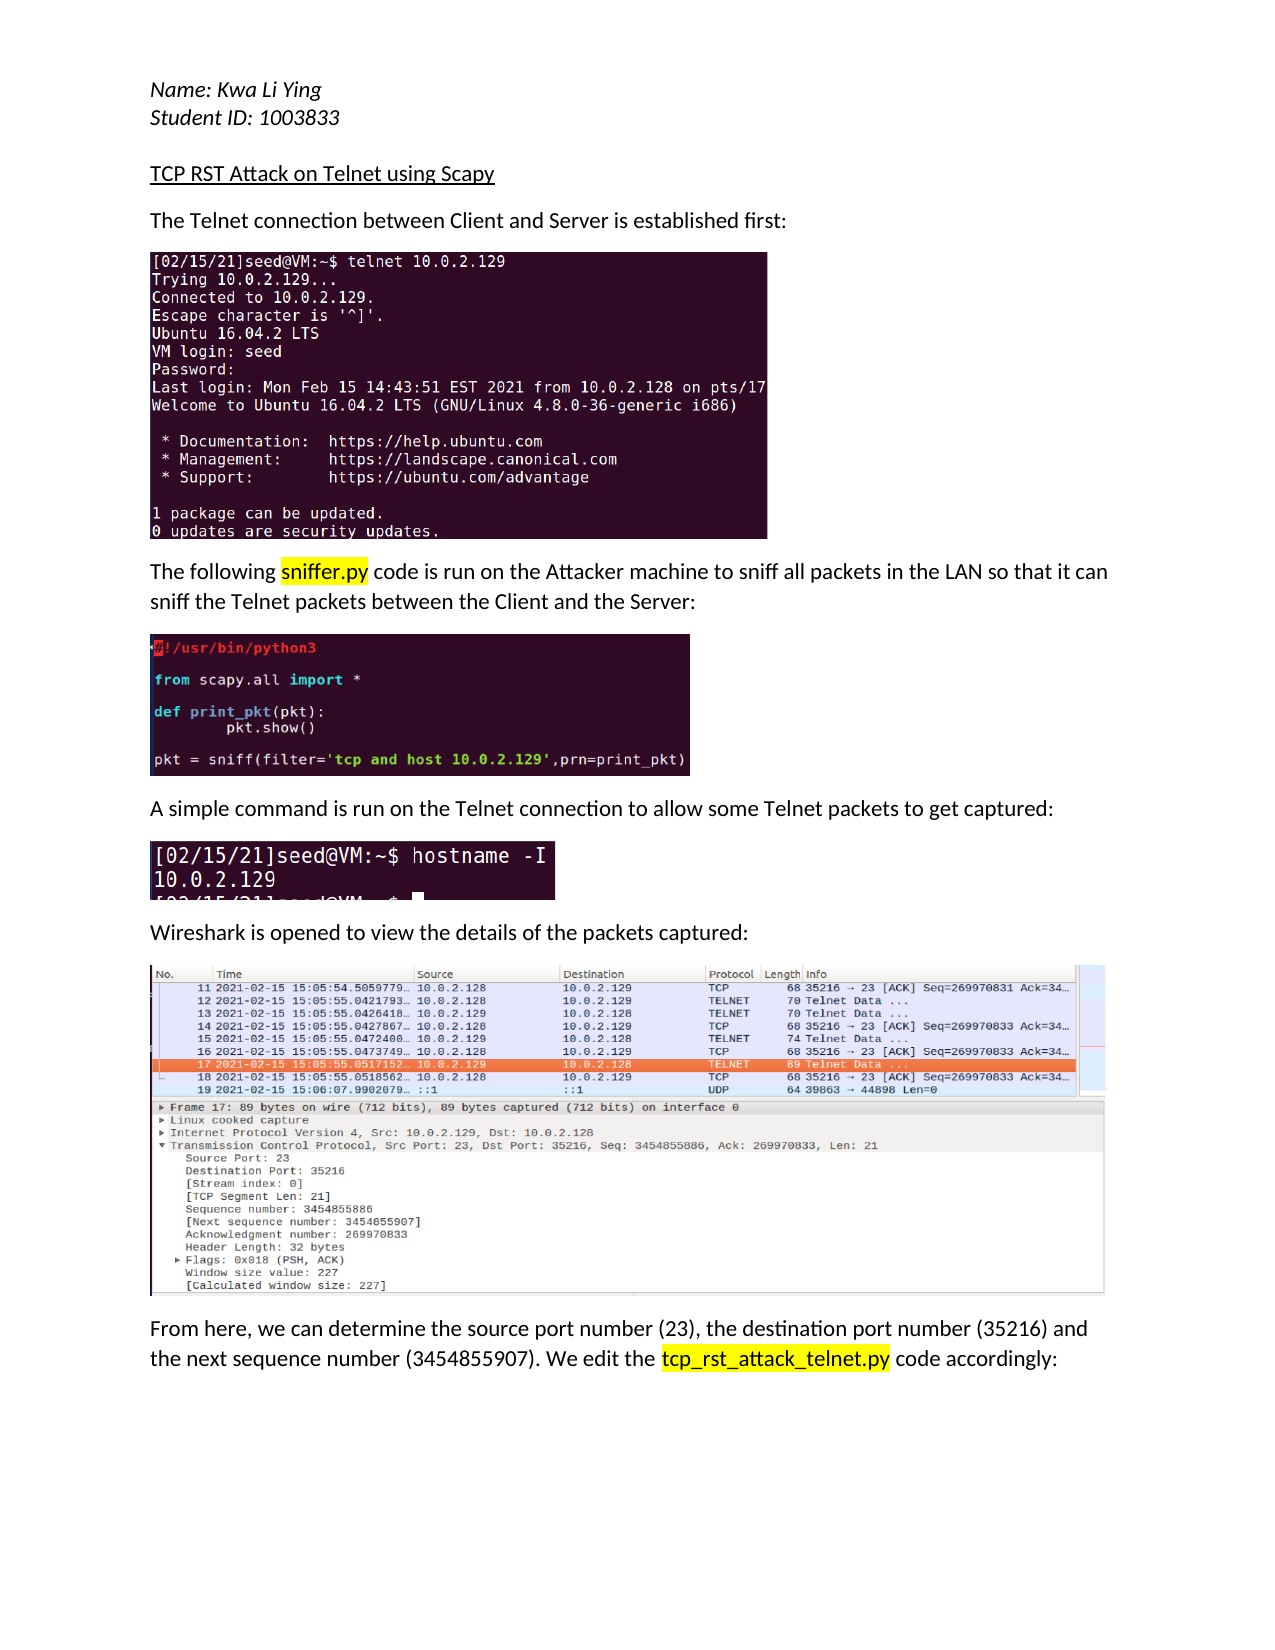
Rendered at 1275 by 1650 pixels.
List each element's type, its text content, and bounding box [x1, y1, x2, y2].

text From here, we can determine the source port number (23), the destination port number (35216) and the next sequence number (3454855907). We edit the tcp_rst_attack_telnet.py code accordingly: [150, 1314, 1125, 1372]
picture [150, 634, 690, 776]
text The Telnet connection between Client and Server is established first: [150, 206, 1125, 234]
picture [150, 965, 1106, 1296]
text Wireshark is opened to view the details of the packets captured: [150, 918, 1125, 946]
text TCP RST Attack on Telnet using Scapy [150, 159, 1125, 187]
text The following sniffer.py code is run on the Attacker machine to sniff all packets in the LAN so that it can sniff the Telnet packets between the Client and the Server: [150, 557, 1125, 615]
picture [150, 841, 555, 900]
text A simple command is run on the Telnet connection to allow some Telnet packets to get captured: [150, 794, 1125, 822]
picture [150, 252, 768, 539]
